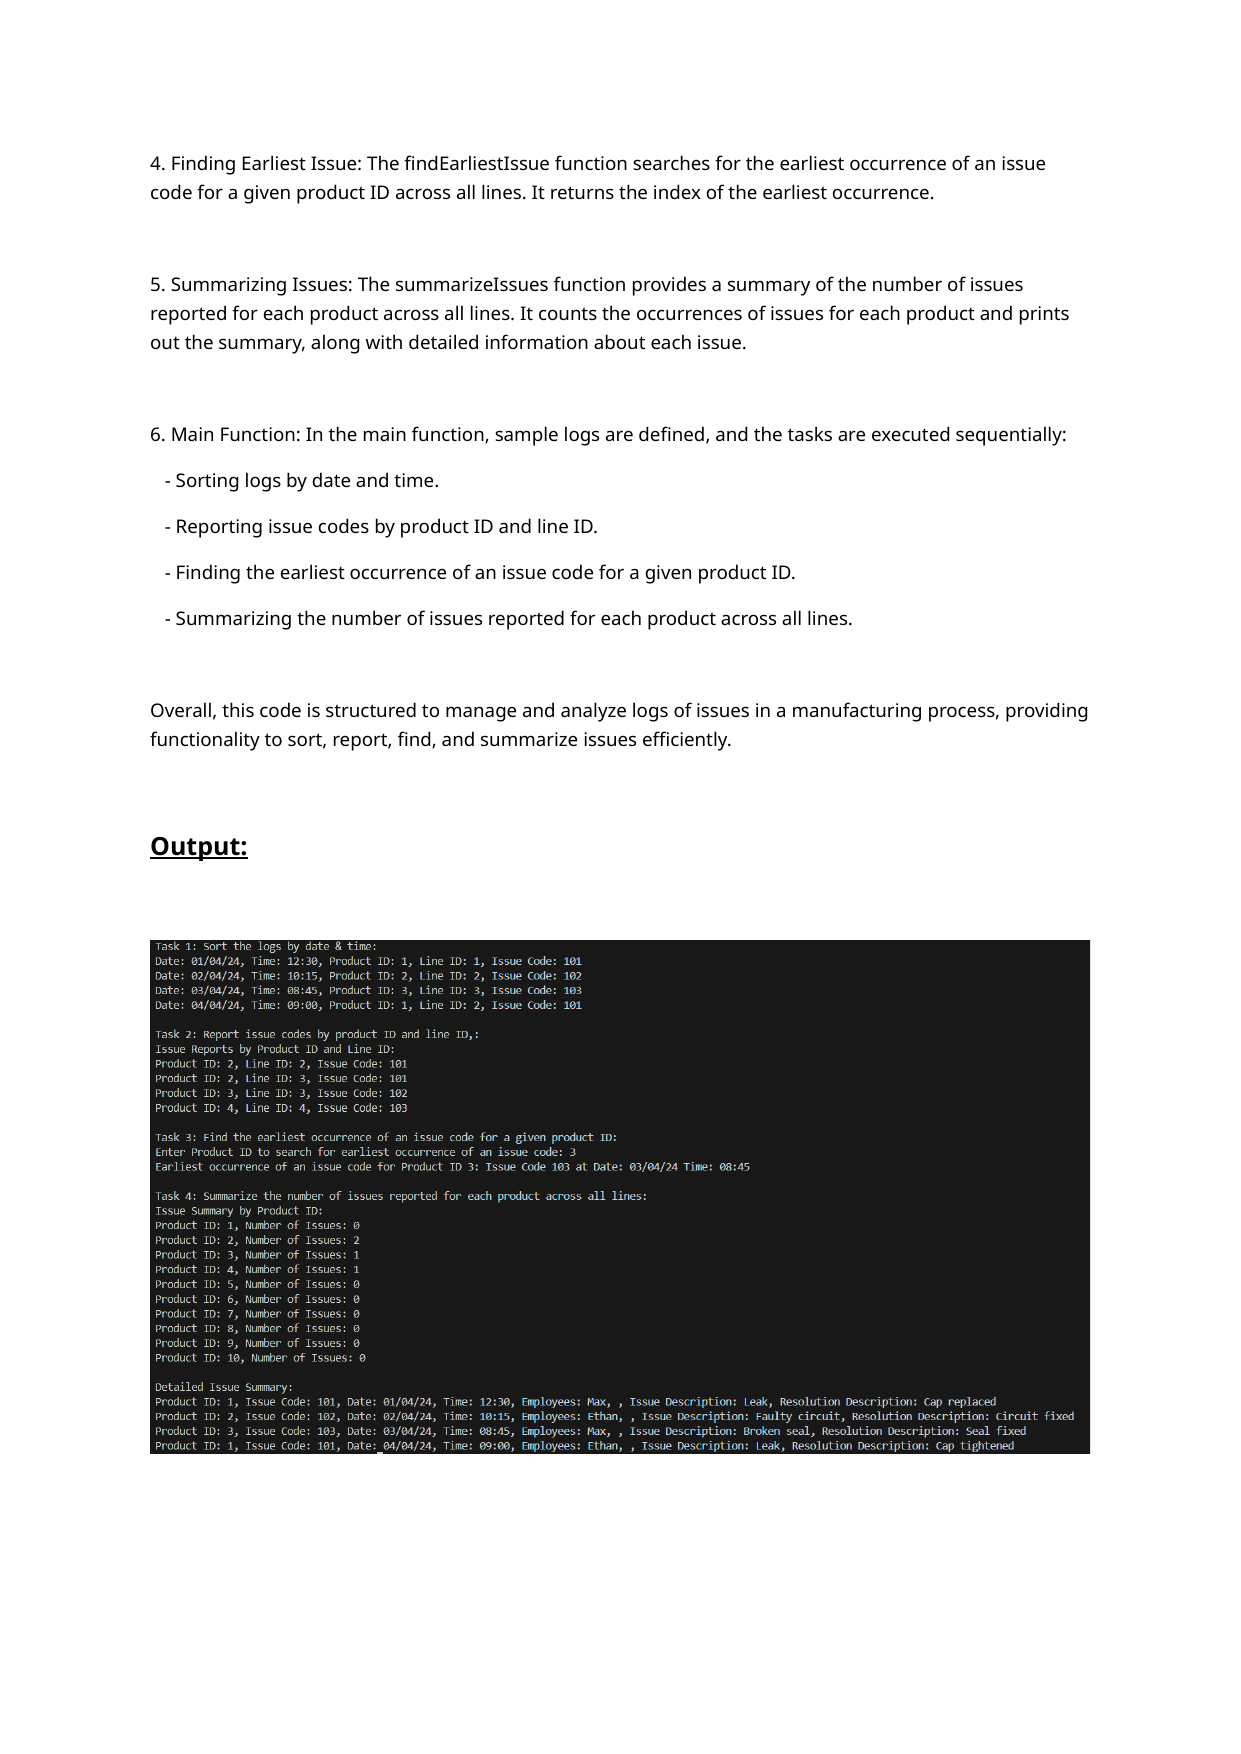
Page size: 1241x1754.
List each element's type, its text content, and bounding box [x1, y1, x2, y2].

text Output: [150, 828, 1090, 862]
text 6. Main Function: In the main function, sample logs are defined, and the tasks are executed sequentially: [150, 422, 1090, 447]
text - Summarizing the number of issues reported for each product across all lines. [150, 605, 1090, 631]
picture [150, 940, 1091, 1454]
text - Sorting logs by date and time. [150, 467, 1090, 493]
text 5. Summarizing Issues: The summarizeIssues function provides a summary of the number of issues reported for each product across all lines. It counts the occurrences of issues for each product and prints out the summary, along with detailed information about each issue. [150, 271, 1090, 355]
text - Finding the earliest occurrence of an issue code for a given product ID. [150, 559, 1090, 585]
text Overall, this code is structured to manage and analyze logs of issues in a manufacturing process, providing functionality to sort, report, find, and summarize issues efficiently. [150, 697, 1090, 752]
text - Reporting issue codes by product ID and line ID. [150, 513, 1090, 539]
text 4. Finding Earliest Issue: The findEarliestIssue function searches for the earliest occurrence of an issue code for a given product ID across all lines. It returns the index of the earliest occurrence. [150, 150, 1090, 205]
